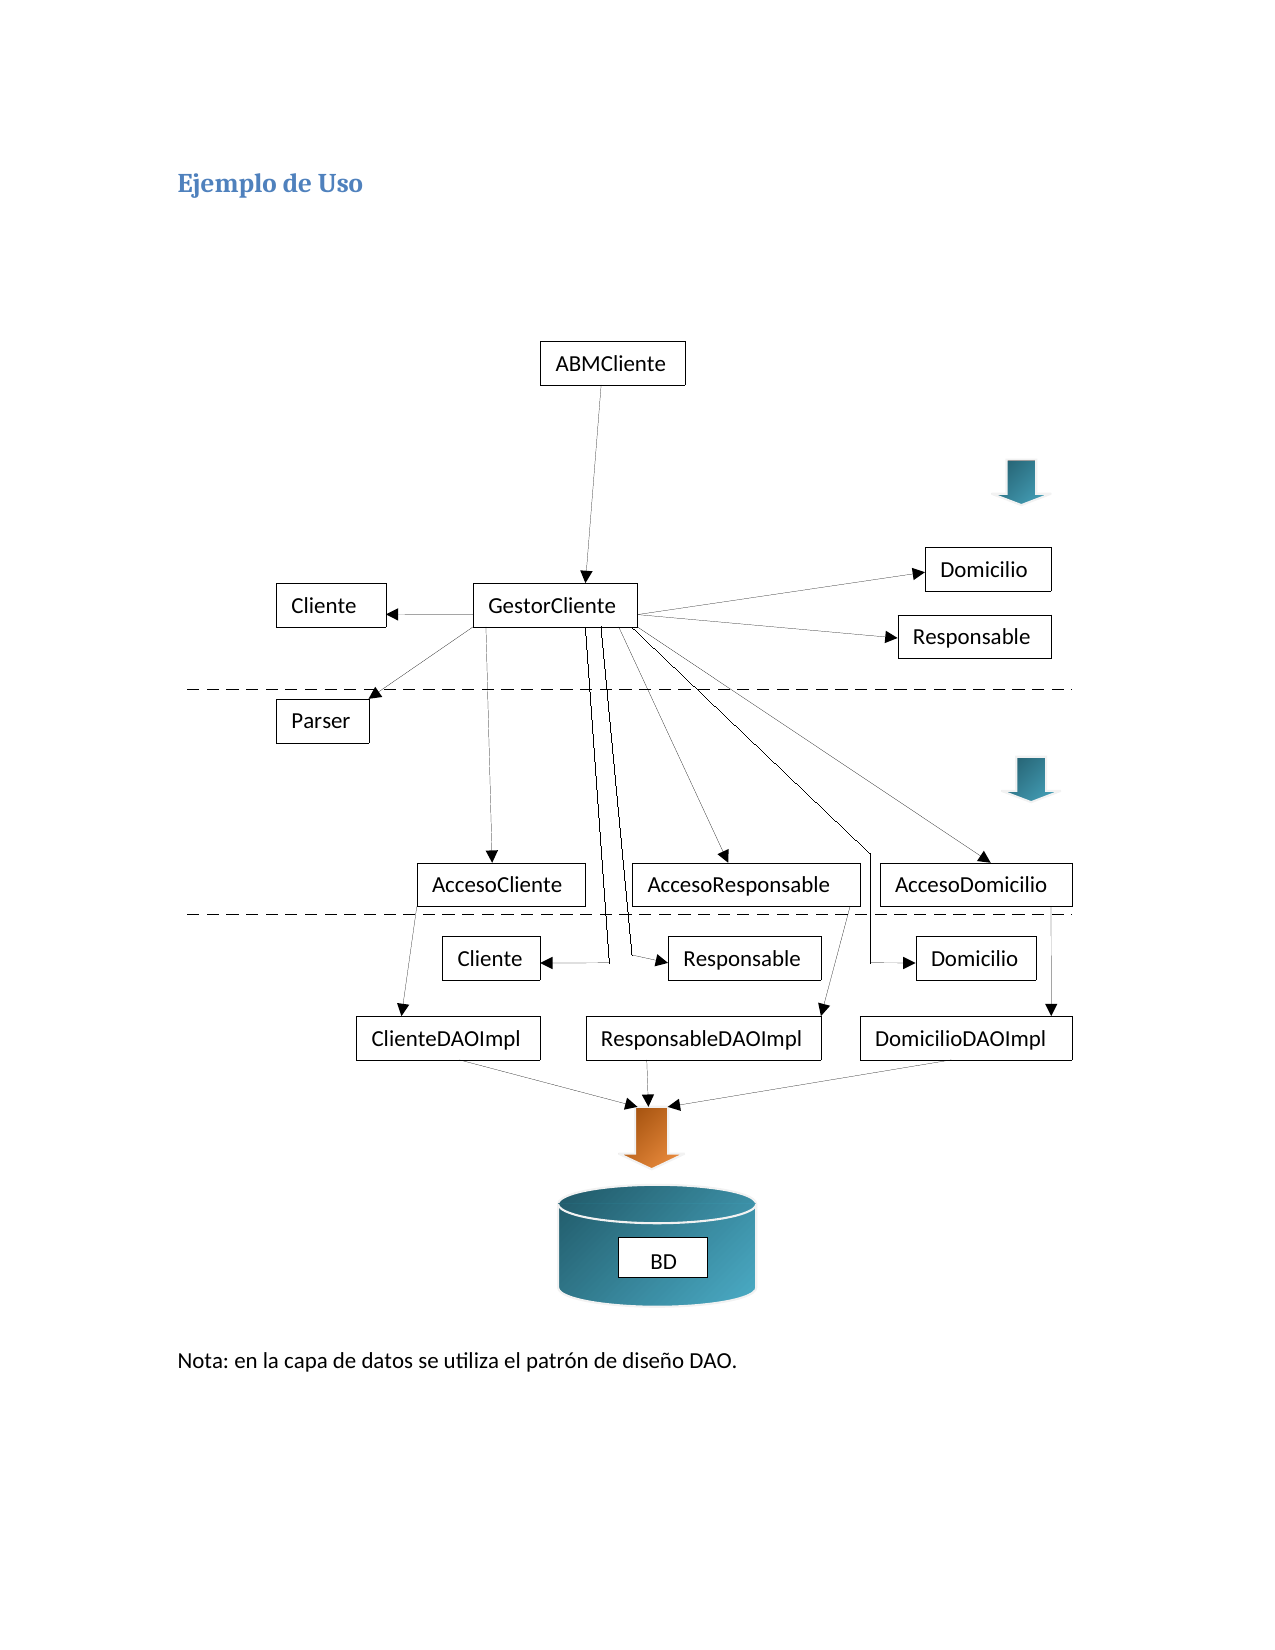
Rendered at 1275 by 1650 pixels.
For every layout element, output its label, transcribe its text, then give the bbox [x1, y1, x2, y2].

text Nota: en la capa de datos se utiliza el patrón de diseño DAO. [177, 1346, 1098, 1374]
subtitle Ejemplo de Uso [177, 168, 1098, 199]
